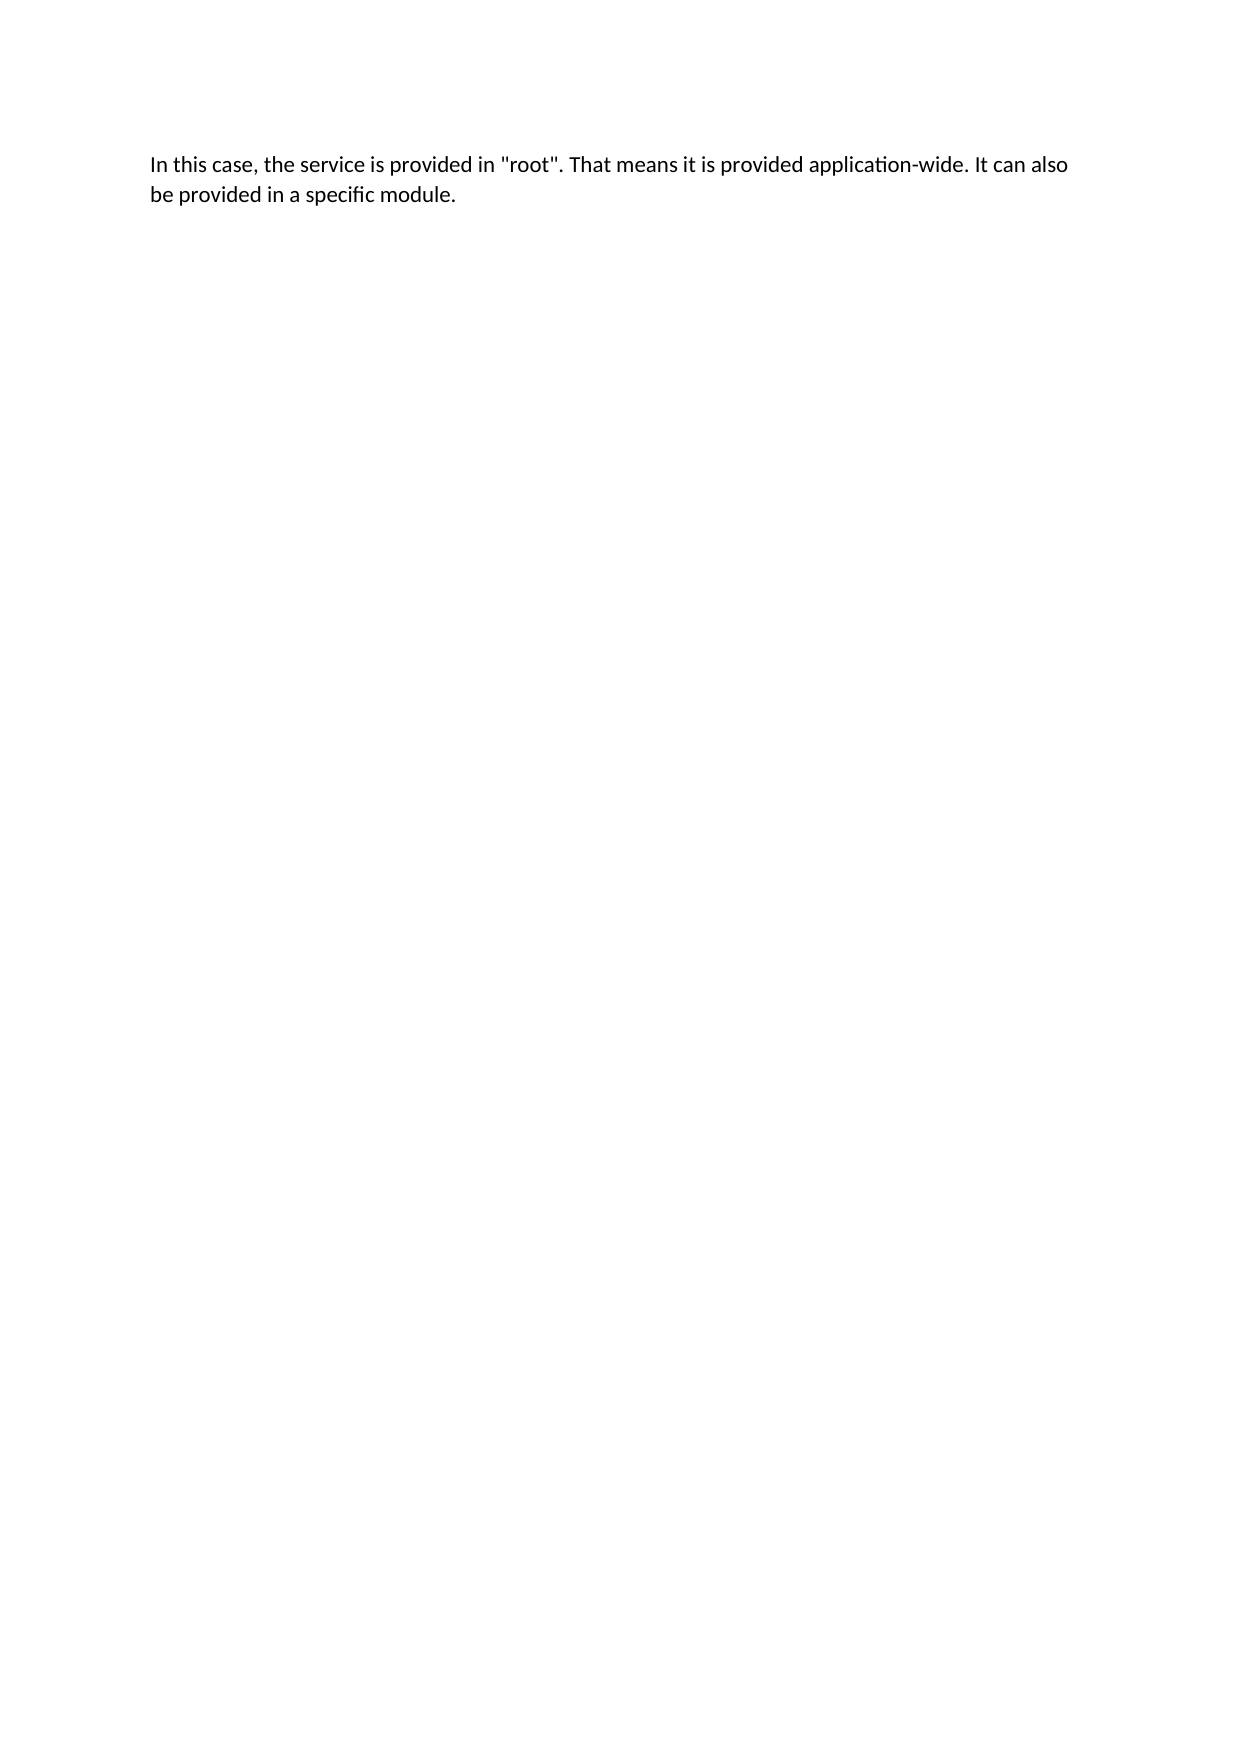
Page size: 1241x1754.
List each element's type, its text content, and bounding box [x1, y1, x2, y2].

text In this case, the service is provided in "root". That means it is provided application-wide. It can also be provided in a specific module. [150, 150, 1090, 208]
